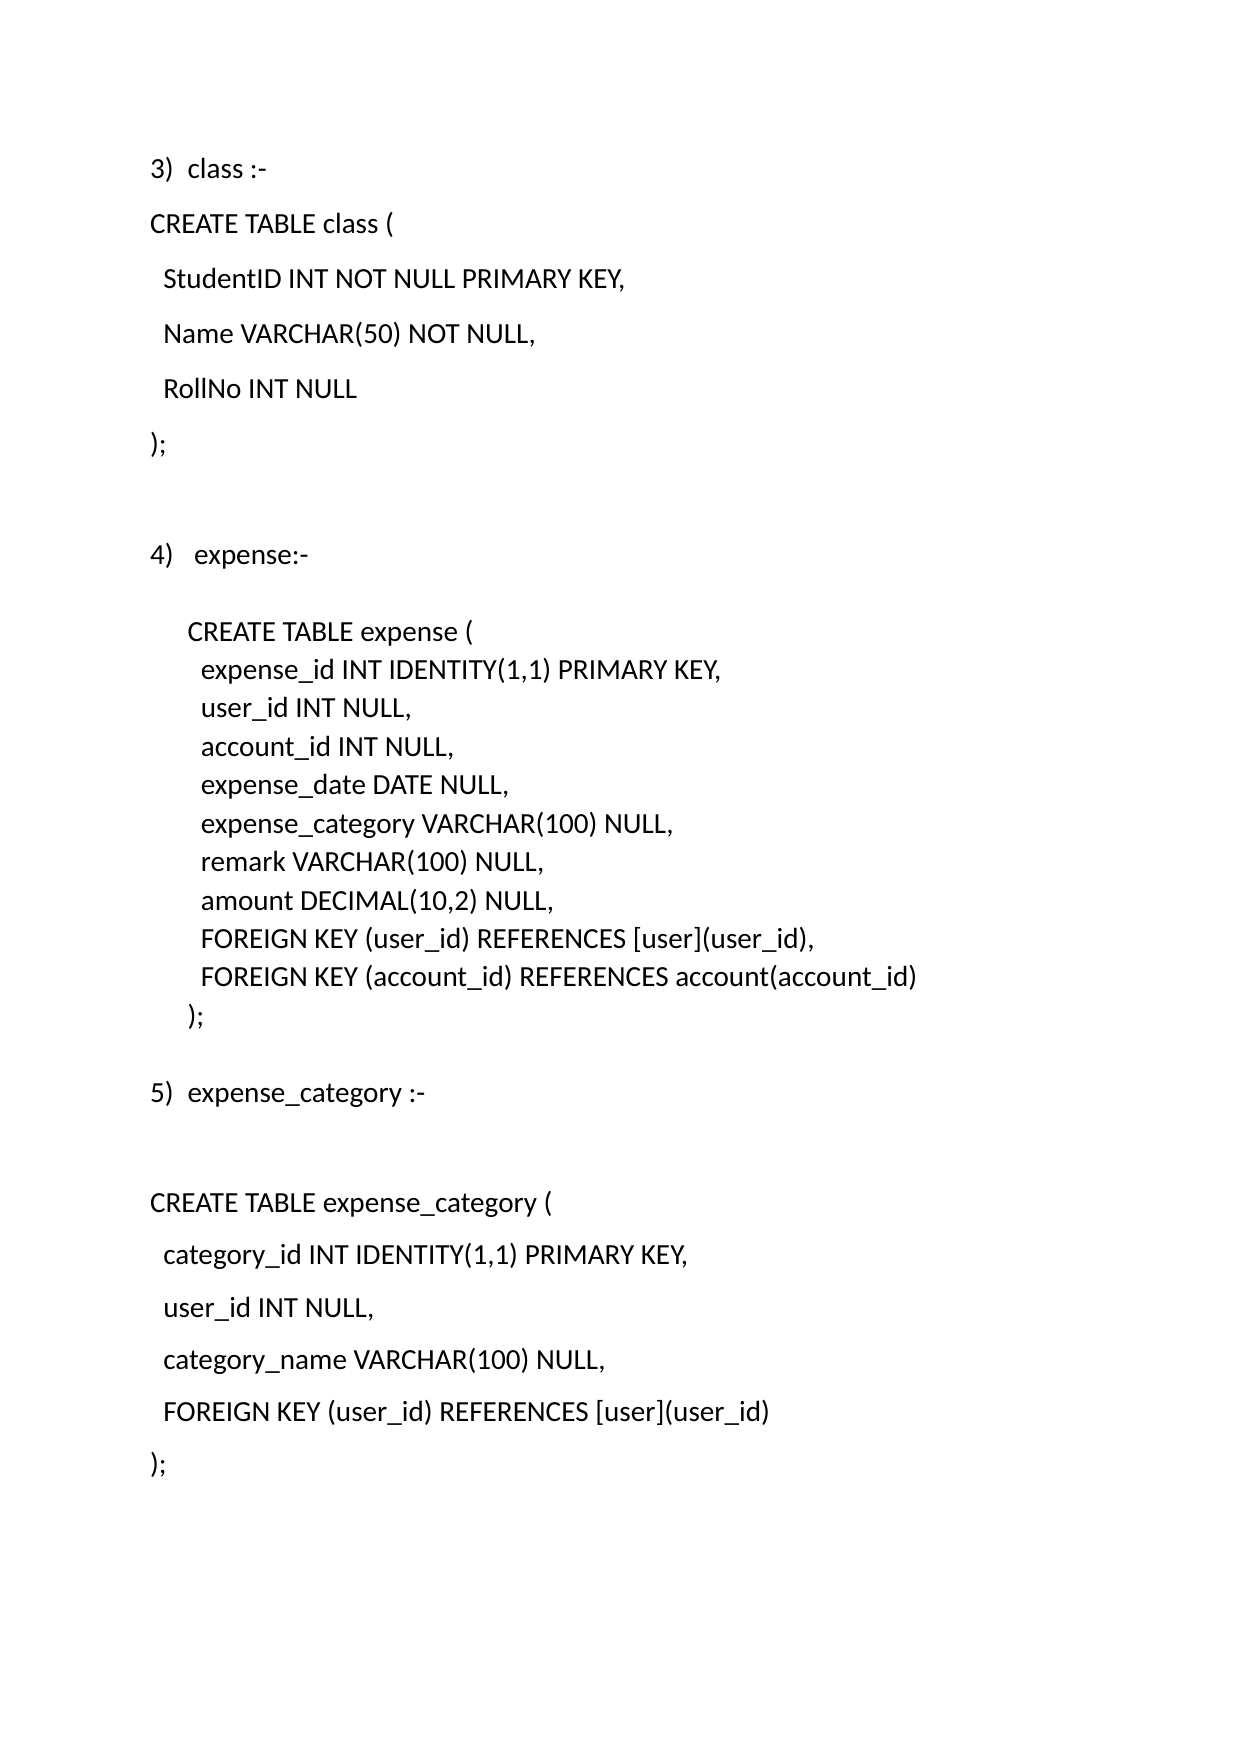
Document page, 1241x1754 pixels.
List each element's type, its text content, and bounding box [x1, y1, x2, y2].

list expense_category VARCHAR(100) NULL, [187, 805, 1090, 840]
list CREATE TABLE expense ( [187, 613, 1090, 648]
text category_id INT IDENTITY(1,1) PRIMARY KEY, [150, 1236, 1090, 1272]
text user_id INT NULL, [150, 1289, 1090, 1324]
text RollNo INT NULL [150, 370, 1090, 406]
list FOREIGN KEY (user_id) REFERENCES [user](user_id), [187, 920, 1090, 956]
list expense_category :- [150, 1074, 1090, 1109]
list expense:- [150, 536, 1090, 571]
text FOREIGN KEY (user_id) REFERENCES [user](user_id) [150, 1393, 1090, 1429]
list user_id INT NULL, [187, 689, 1090, 725]
text CREATE TABLE expense_category ( [150, 1184, 1090, 1220]
list remark VARCHAR(100) NULL, [187, 843, 1090, 879]
text category_name VARCHAR(100) NULL, [150, 1341, 1090, 1377]
text ); [150, 426, 1090, 461]
text Name VARCHAR(50) NOT NULL, [150, 315, 1090, 351]
list class :- [150, 150, 1090, 186]
list account_id INT NULL, [187, 728, 1090, 763]
list expense_date DATE NULL, [187, 766, 1090, 802]
list FOREIGN KEY (account_id) REFERENCES account(account_id) [187, 958, 1090, 994]
list ); [187, 997, 1090, 1033]
text ); [150, 1446, 1090, 1481]
text StudentID INT NOT NULL PRIMARY KEY, [150, 260, 1090, 296]
list amount DECIMAL(10,2) NULL, [187, 882, 1090, 917]
text CREATE TABLE class ( [150, 205, 1090, 241]
list expense_id INT IDENTITY(1,1) PRIMARY KEY, [187, 651, 1090, 687]
